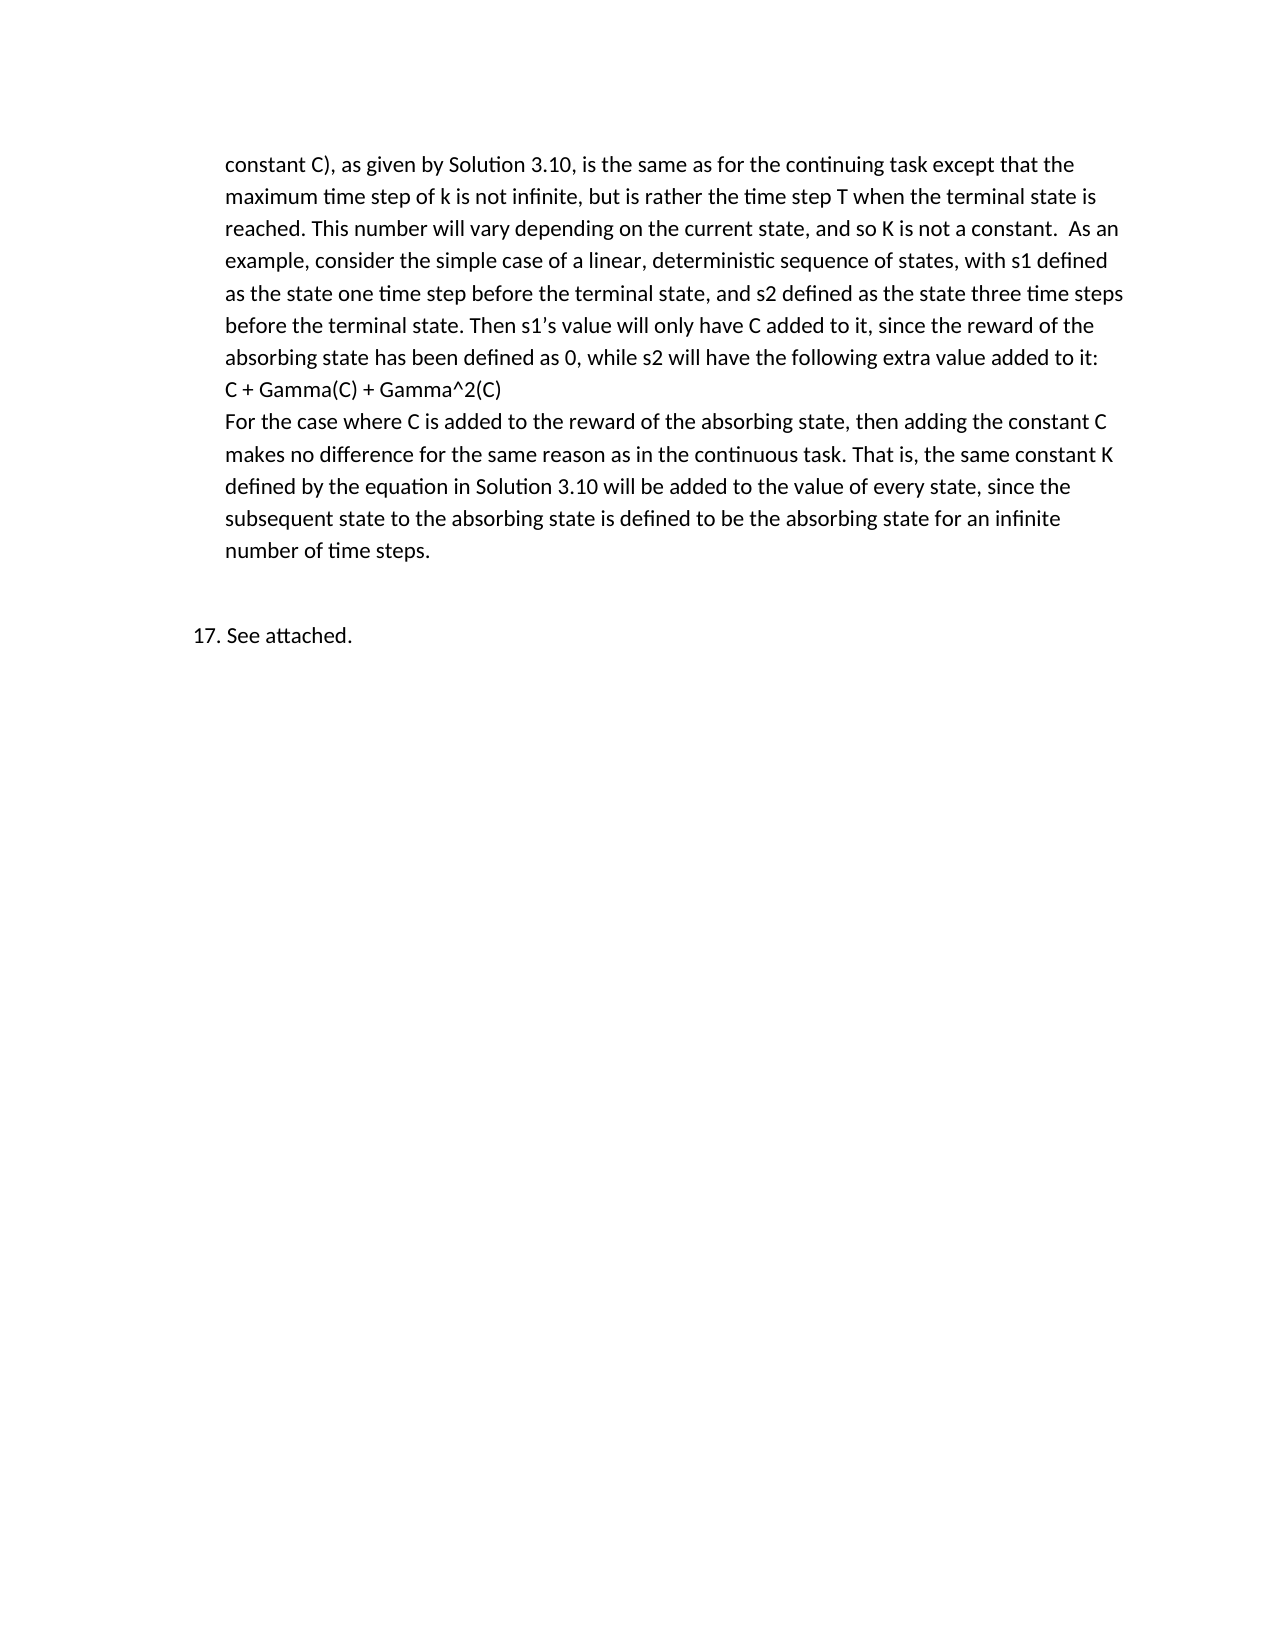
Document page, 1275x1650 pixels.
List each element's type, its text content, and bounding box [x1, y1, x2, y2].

list For the case where C is added to the reward of the absorbing state, then adding the constant C makes no difference for the same reason as in the continuous task. That is, the same constant K defined by the equation in Solution 3.10 will be added to the value of every state, since the subsequent state to the absorbing state is defined to be the absorbing state for an infinite number of time steps. [225, 407, 1125, 564]
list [187, 150, 1125, 371]
text 17. See attached. [187, 621, 1125, 649]
list C + Gamma(C) + Gamma^2(C) [225, 375, 1125, 403]
